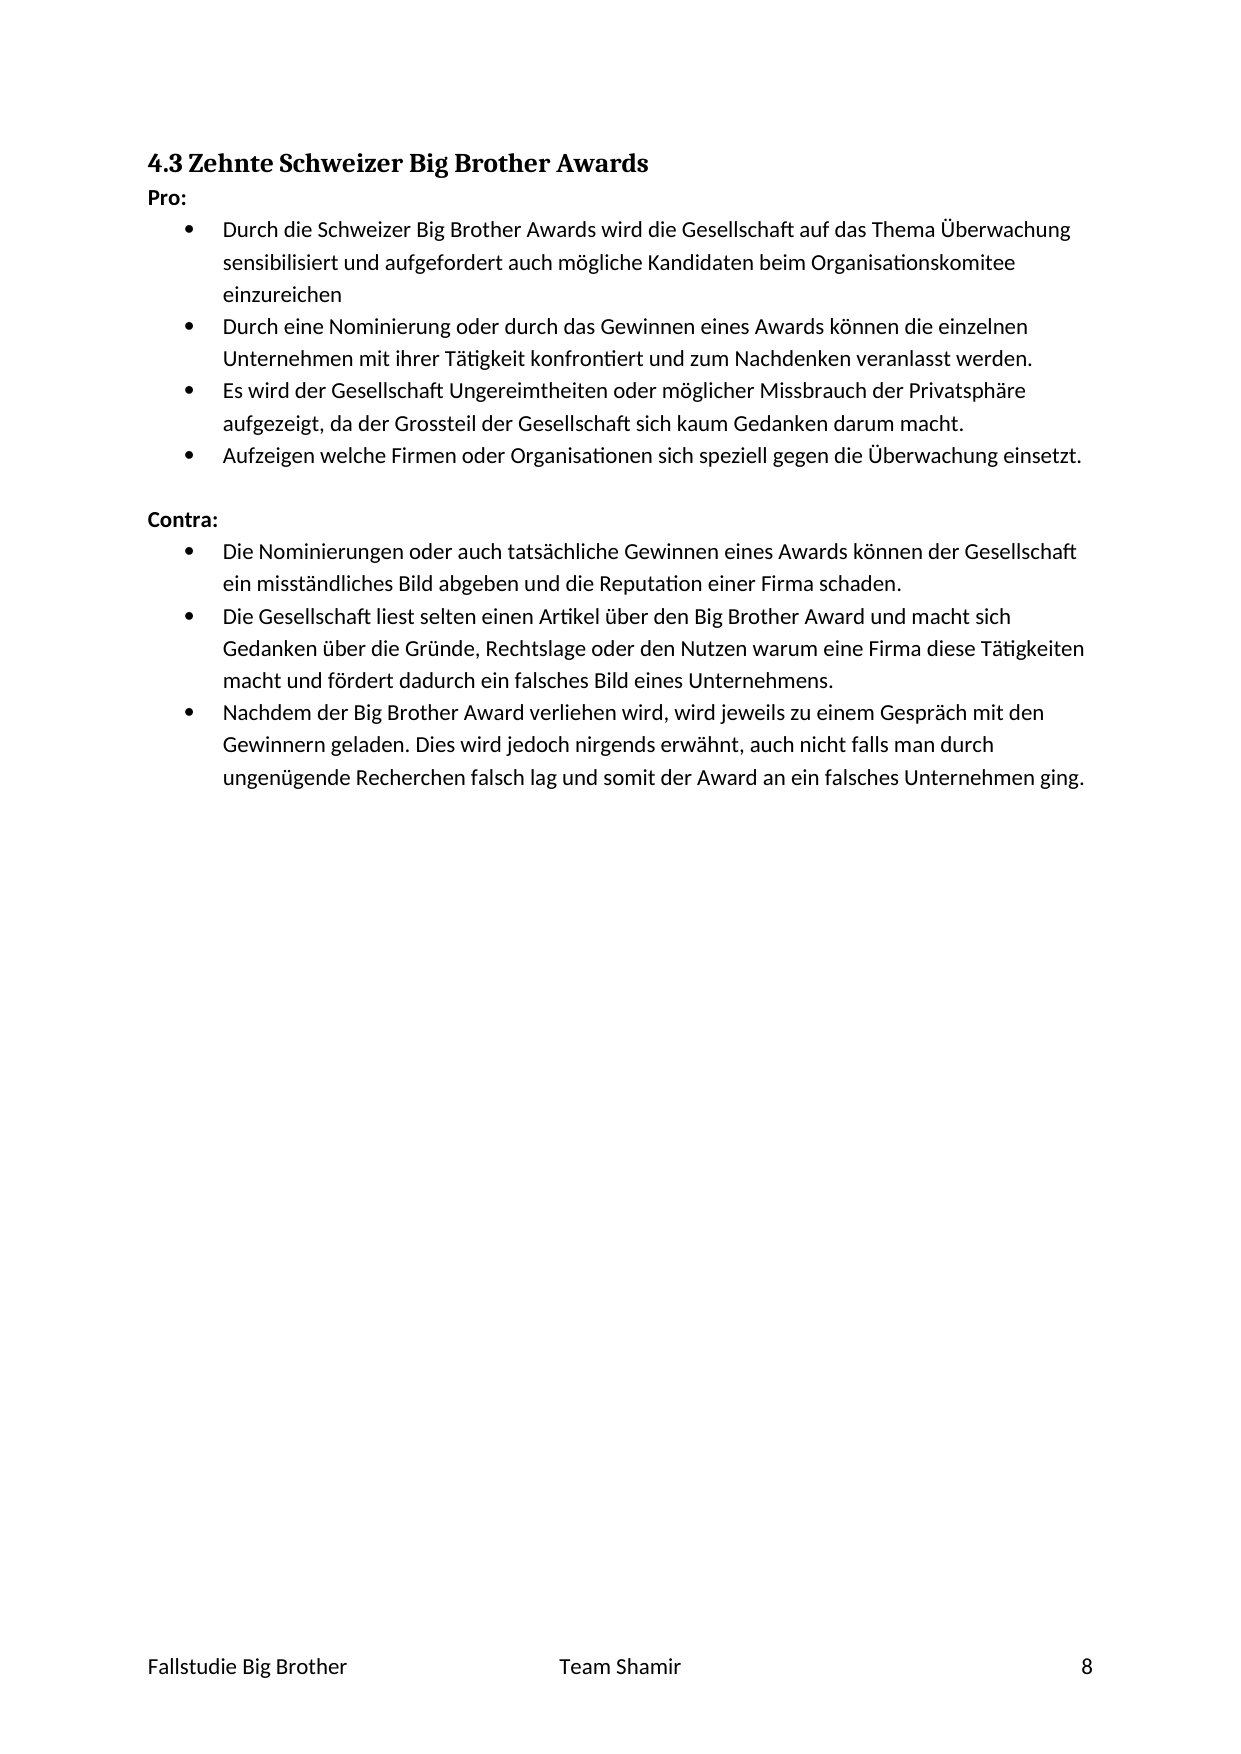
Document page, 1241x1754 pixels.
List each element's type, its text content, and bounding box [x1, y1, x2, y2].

text Contra: [148, 505, 1093, 533]
list Aufzeigen welche Firmen oder Organisationen sich speziell gegen die Überwachung einsetzt. [185, 441, 1093, 469]
list Die Nominierungen oder auch tatsächliche Gewinnen eines Awards können der Gesellschaft ein misständliches Bild abgeben und die Reputation einer Firma schaden. [185, 537, 1093, 598]
list Die Gesellschaft liest selten einen Artikel über den Big Brother Award und macht sich Gedanken über die Gründe, Rechtslage oder den Nutzen warum eine Firma diese Tätigkeiten macht und fördert dadurch ein falsches Bild eines Unternehmens. [185, 602, 1093, 694]
subtitle 4.3 Zehnte Schweizer Big Brother Awards [148, 148, 1093, 179]
list Es wird der Gesellschaft Ungereimtheiten oder möglicher Missbrauch der Privatsphäre aufgezeigt, da der Grossteil der Gesellschaft sich kaum Gedanken darum macht. [185, 376, 1093, 437]
list Durch die Schweizer Big Brother Awards wird die Gesellschaft auf das Thema Überwachung sensibilisiert und aufgefordert auch mögliche Kandidaten beim Organisationskomitee einzureichen [185, 216, 1093, 308]
list Nachdem der Big Brother Award verliehen wird, wird jeweils zu einem Gespräch mit den Gewinnern geladen. Dies wird jedoch nirgends erwähnt, auch nicht falls man durch ungenügende Recherchen falsch lag und somit der Award an ein falsches Unternehmen ging. [185, 698, 1093, 791]
text Pro: [148, 183, 1093, 211]
list Durch eine Nominierung oder durch das Gewinnen eines Awards können die einzelnen Unternehmen mit ihrer Tätigkeit konfrontiert und zum Nachdenken veranlasst werden. [185, 312, 1093, 372]
